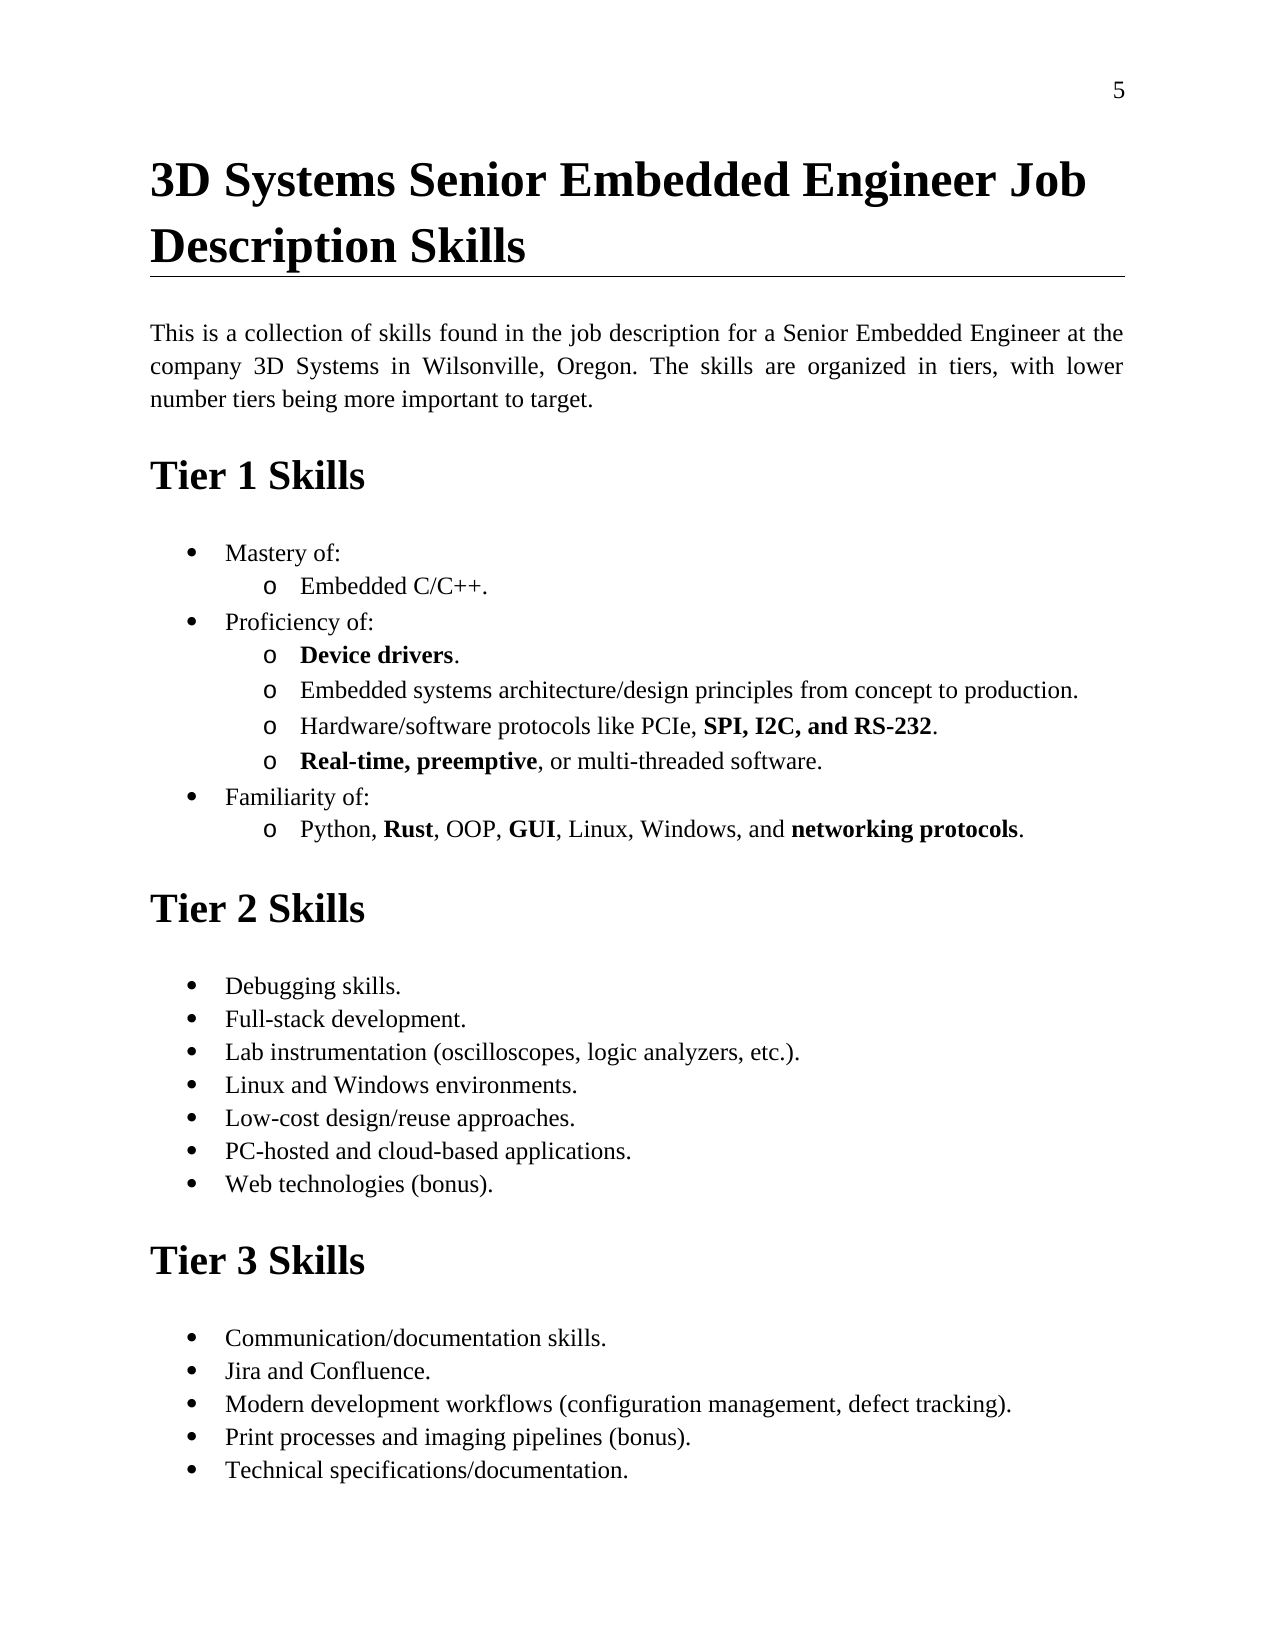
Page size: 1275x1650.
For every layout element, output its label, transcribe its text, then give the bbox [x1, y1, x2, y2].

list Embedded systems architecture/design principles from concept to production. [262, 675, 1125, 706]
list Proficiency of: [187, 607, 1125, 636]
list Familiarity of: [187, 782, 1125, 810]
list Print processes and imaging pipelines (bonus). [187, 1422, 1125, 1451]
list Hardware/software protocols like PCIe, SPI, I2C, and RS-232. [262, 711, 1125, 742]
list Debugging skills. [187, 971, 1125, 1000]
subtitle 3D Systems Senior Embedded Engineer Job Description Skills [150, 150, 1125, 276]
subtitle Tier 1 Skills [150, 450, 1125, 498]
list Modern development workflows (configuration management, defect tracking). [187, 1389, 1125, 1418]
list Web technologies (bonus). [187, 1169, 1125, 1198]
list Device drivers. [262, 640, 1125, 671]
list PC-hosted and cloud-based applications. [187, 1136, 1125, 1165]
list Communication/documentation skills. [187, 1323, 1125, 1352]
list Full-stack development. [187, 1004, 1125, 1033]
subtitle Tier 2 Skills [150, 883, 1125, 931]
list Linux and Windows environments. [187, 1070, 1125, 1099]
list Python, Rust, OOP, GUI, Linux, Windows, and networking protocols. [262, 814, 1125, 845]
list Low-cost design/reuse approaches. [187, 1103, 1125, 1132]
text This is a collection of skills found in the job description for a Senior Embedded Engineer at the company 3D Systems in Wilsonville, Oregon. The skills are organized in tiers, with lower number tiers being more important to target. [150, 318, 1125, 413]
list Lab instrumentation (oscilloscopes, logic analyzers, etc.). [187, 1037, 1125, 1066]
list Real-time, preemptive, or multi-threaded software. [262, 746, 1125, 777]
list Mastery of: [187, 538, 1125, 567]
list Technical specifications/documentation. [187, 1456, 1125, 1484]
list Embedded C/C++. [262, 571, 1125, 602]
list Jira and Confluence. [187, 1356, 1125, 1385]
subtitle Tier 3 Skills [150, 1235, 1125, 1283]
